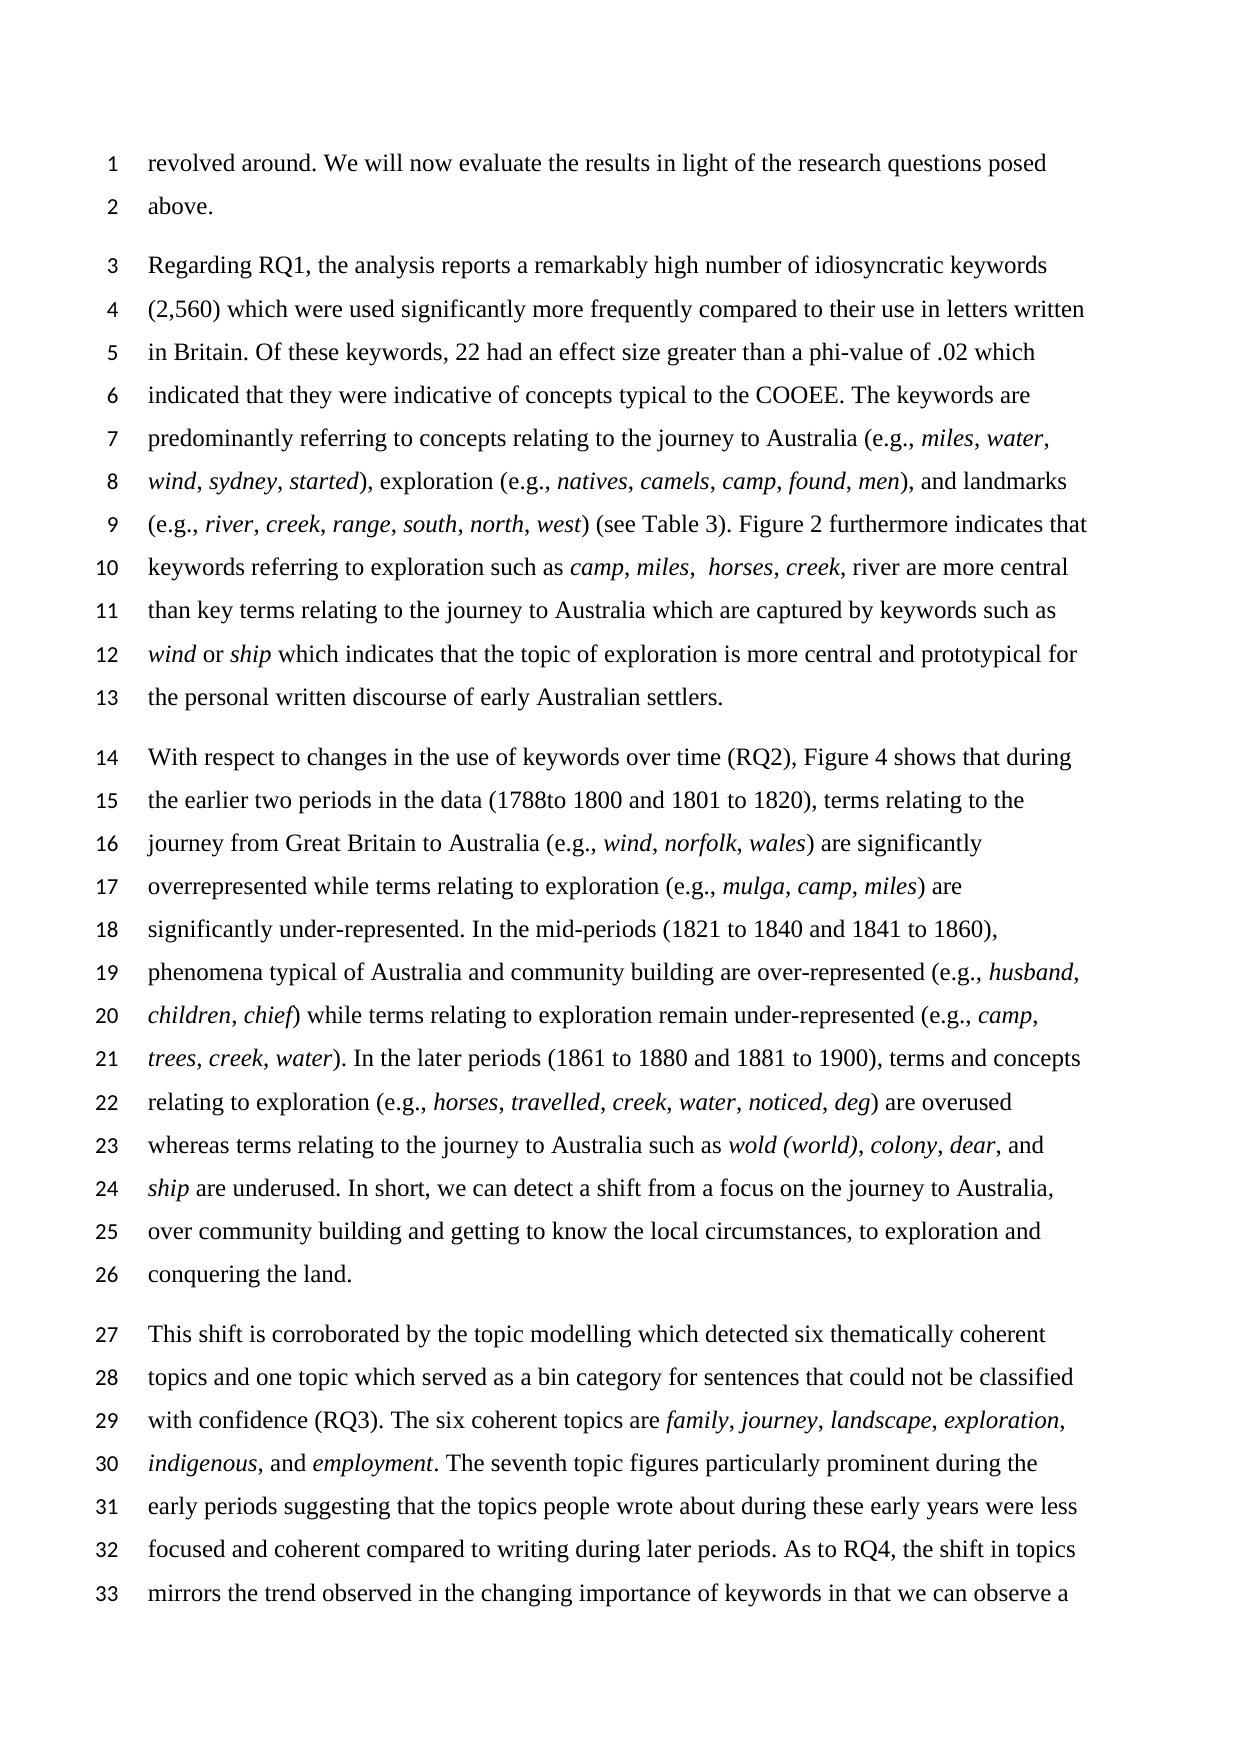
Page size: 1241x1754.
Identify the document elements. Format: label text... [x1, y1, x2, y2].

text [148, 1319, 1092, 1606]
text With respect to changes in the use of keywords over time (RQ2), Figure 4 shows that during the earlier two periods in the data (1788to 1800 and 1801 to 1820), terms relating to the journey from Great Britain to Australia (e.g., wind, norfolk, wales) are significantly overrepresented while terms relating to exploration (e.g., mulga, camp, miles) are significantly under-represented. In the mid-periods (1821 to 1840 and 1841 to 1860), phenomena typical of Australia and community building are over-represented (e.g., husband, children, chief) while terms relating to exploration remain under-represented (e.g., camp, trees, creek, water). In the later periods (1861 to 1880 and 1881 to 1900), terms and concepts relating to exploration (e.g., horses, travelled, creek, water, noticed, deg) are overused whereas terms relating to the journey to Australia such as wold (world), colony, dear, and ship are underused. In short, we can detect a shift from a focus on the journey to Australia, over community building and getting to know the local circumstances, to exploration and conquering the land. [148, 742, 1092, 1288]
text Regarding RQ1, the analysis reports a remarkably high number of idiosyncratic keywords (2,560) which were used significantly more frequently compared to their use in letters written in Britain. Of these keywords, 22 had an effect size greater than a phi-value of .02 which indicated that they were indicative of concepts typical to the COOEE. The keywords are predominantly referring to concepts relating to the journey to Australia (e.g., miles, water, wind, sydney, started), exploration (e.g., natives, camels, camp, found, men), and landmarks (e.g., river, creek, range, south, north, west) (see Table 3). Figure 2 furthermore indicates that keywords referring to exploration such as camp, miles, horses, creek, river are more central than key terms relating to the journey to Australia which are captured by keywords such as wind or ship which indicates that the topic of exploration is more central and prototypical for the personal written discourse of early Australian settlers. [148, 251, 1092, 711]
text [148, 148, 1092, 219]
